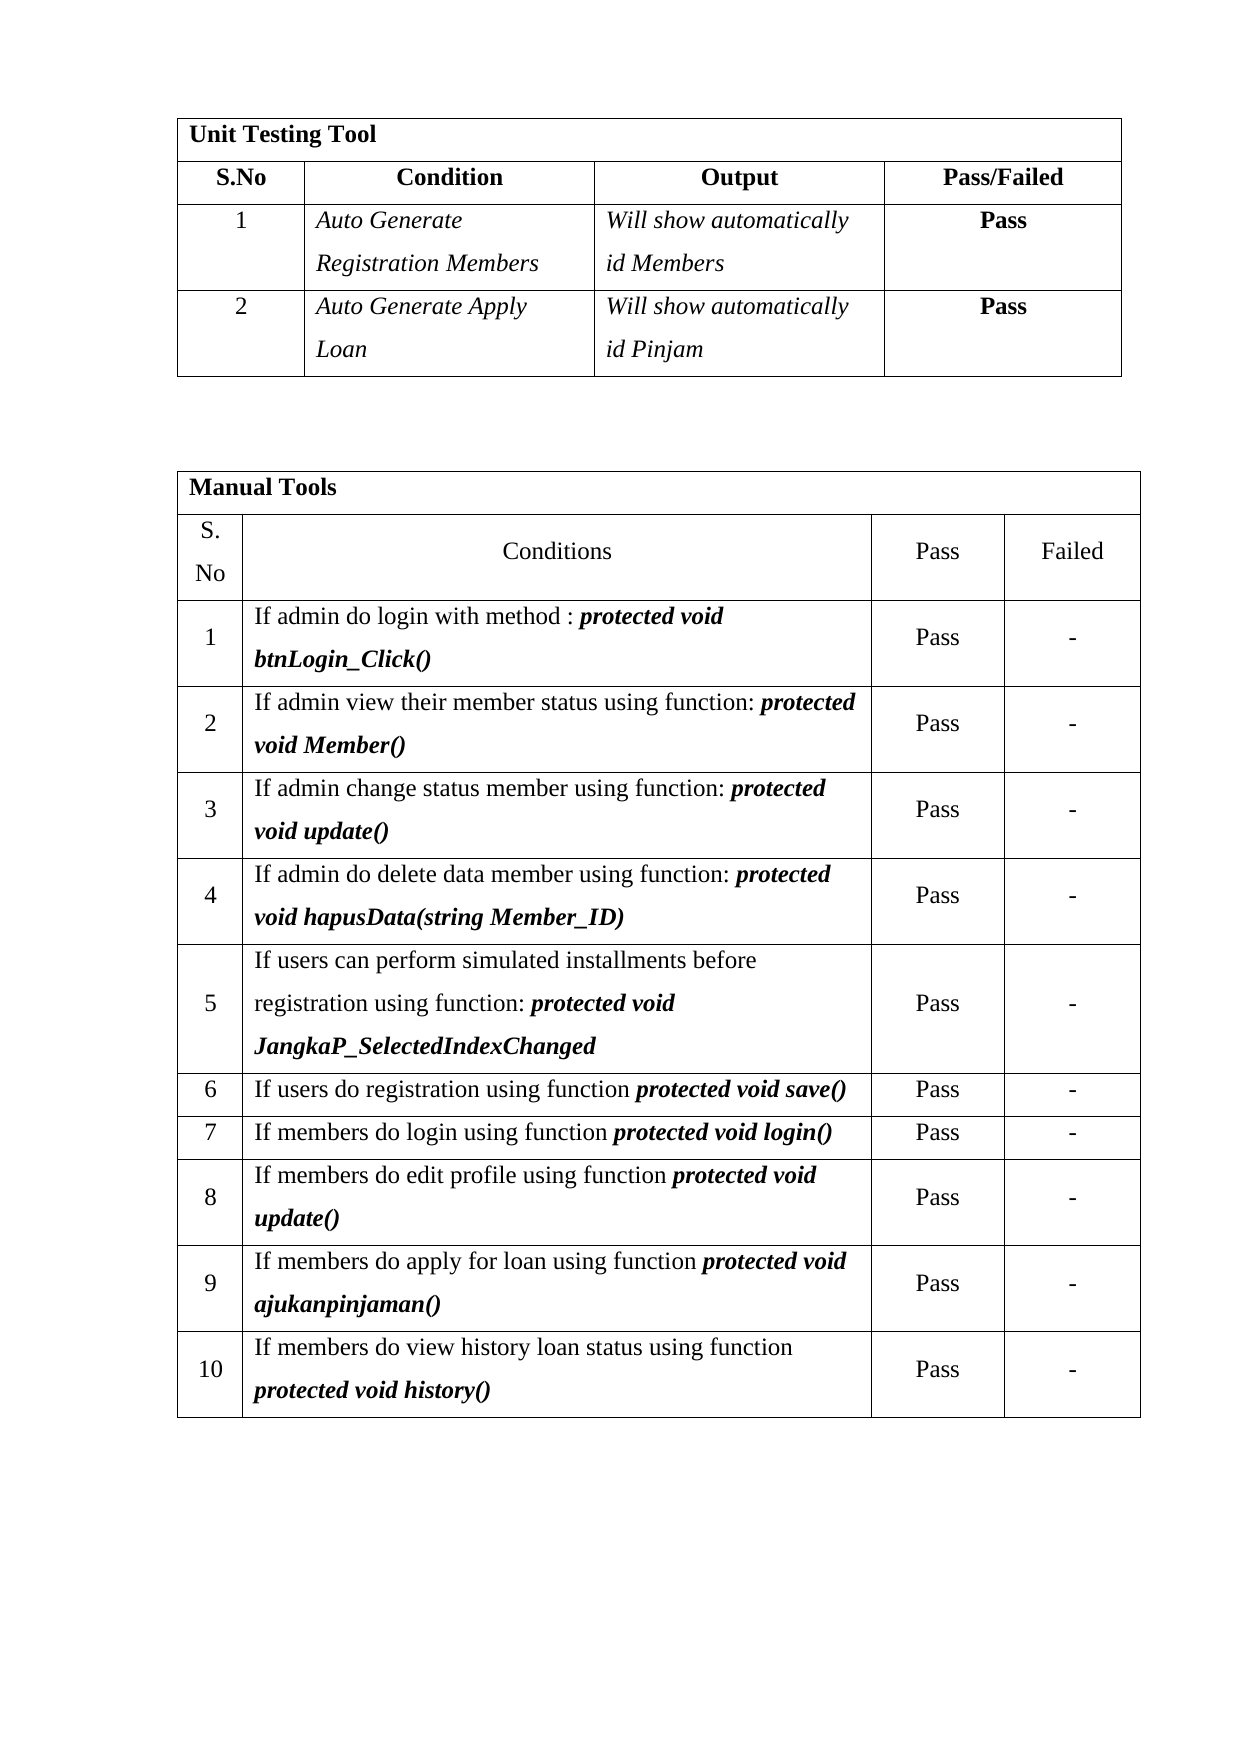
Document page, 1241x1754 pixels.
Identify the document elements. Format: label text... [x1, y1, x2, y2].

table_cell Pass [872, 859, 1004, 944]
table_cell 6 [178, 1074, 242, 1116]
table_cell - [1005, 859, 1140, 944]
table_header Unit Testing Tool [178, 119, 1121, 161]
table_cell Pass [872, 1160, 1004, 1245]
table_cell Pass [872, 601, 1004, 686]
table_cell Will show automatically id Members [595, 205, 884, 290]
table_cell 10 [178, 1332, 242, 1417]
table_cell If members do login using function protected void login() [243, 1117, 871, 1159]
table_cell Pass [872, 1246, 1004, 1331]
table_cell 3 [178, 773, 242, 858]
table_cell 8 [178, 1160, 242, 1245]
table_cell Pass [872, 1117, 1004, 1159]
table_header Manual Tools [178, 472, 1140, 514]
table_cell Will show automatically id Pinjam [595, 291, 884, 376]
table_cell Pass [872, 515, 1004, 600]
table_cell Pass/Failed [885, 162, 1121, 204]
table_cell Condition [305, 162, 594, 204]
table_cell If members do apply for loan using function protected void ajukanpinjaman() [243, 1246, 871, 1331]
table_cell 9 [178, 1246, 242, 1331]
table_cell S.No [178, 162, 304, 204]
table_cell - [1005, 687, 1140, 772]
table_cell 2 [178, 291, 304, 376]
table_cell 7 [178, 1117, 242, 1159]
table_cell Output [595, 162, 884, 204]
table_cell If members do view history loan status using function protected void history() [243, 1332, 871, 1417]
table_cell Pass [872, 1074, 1004, 1116]
table_cell 1 [178, 601, 242, 686]
table_cell Pass [872, 945, 1004, 1073]
table_cell If admin do login with method : protected void btnLogin_Click() [243, 601, 871, 686]
table_cell - [1005, 601, 1140, 686]
table_cell Pass [872, 687, 1004, 772]
table_cell - [1005, 1074, 1140, 1116]
table_cell 5 [178, 945, 242, 1073]
table_cell - [1005, 1117, 1140, 1159]
table_cell 1 [178, 205, 304, 290]
table_cell If admin change status member using function: protected void update() [243, 773, 871, 858]
table_cell - [1005, 1332, 1140, 1417]
table_cell Conditions [243, 515, 871, 600]
table_cell Pass [885, 205, 1121, 290]
table_cell Auto Generate Registration Members [305, 205, 594, 290]
table_cell Pass [872, 773, 1004, 858]
table_cell - [1005, 945, 1140, 1073]
table_cell If users can perform simulated installments before registration using function: protected void JangkaP_SelectedIndexChanged [243, 945, 871, 1073]
table_cell 2 [178, 687, 242, 772]
table_cell - [1005, 773, 1140, 858]
table_cell S. No [178, 515, 242, 600]
table_cell If admin view their member status using function: protected void Member() [243, 687, 871, 772]
table_cell - [1005, 1246, 1140, 1331]
table_cell If members do edit profile using function protected void update() [243, 1160, 871, 1245]
table_cell 4 [178, 859, 242, 944]
table_cell Auto Generate Apply Loan [305, 291, 594, 376]
table_cell If users do registration using function protected void save() [243, 1074, 871, 1116]
table_cell Pass [872, 1332, 1004, 1417]
table_cell Failed [1005, 515, 1140, 600]
table_cell Pass [885, 291, 1121, 376]
table_cell If admin do delete data member using function: protected void hapusData(string Member_ID) [243, 859, 871, 944]
table_cell - [1005, 1160, 1140, 1245]
